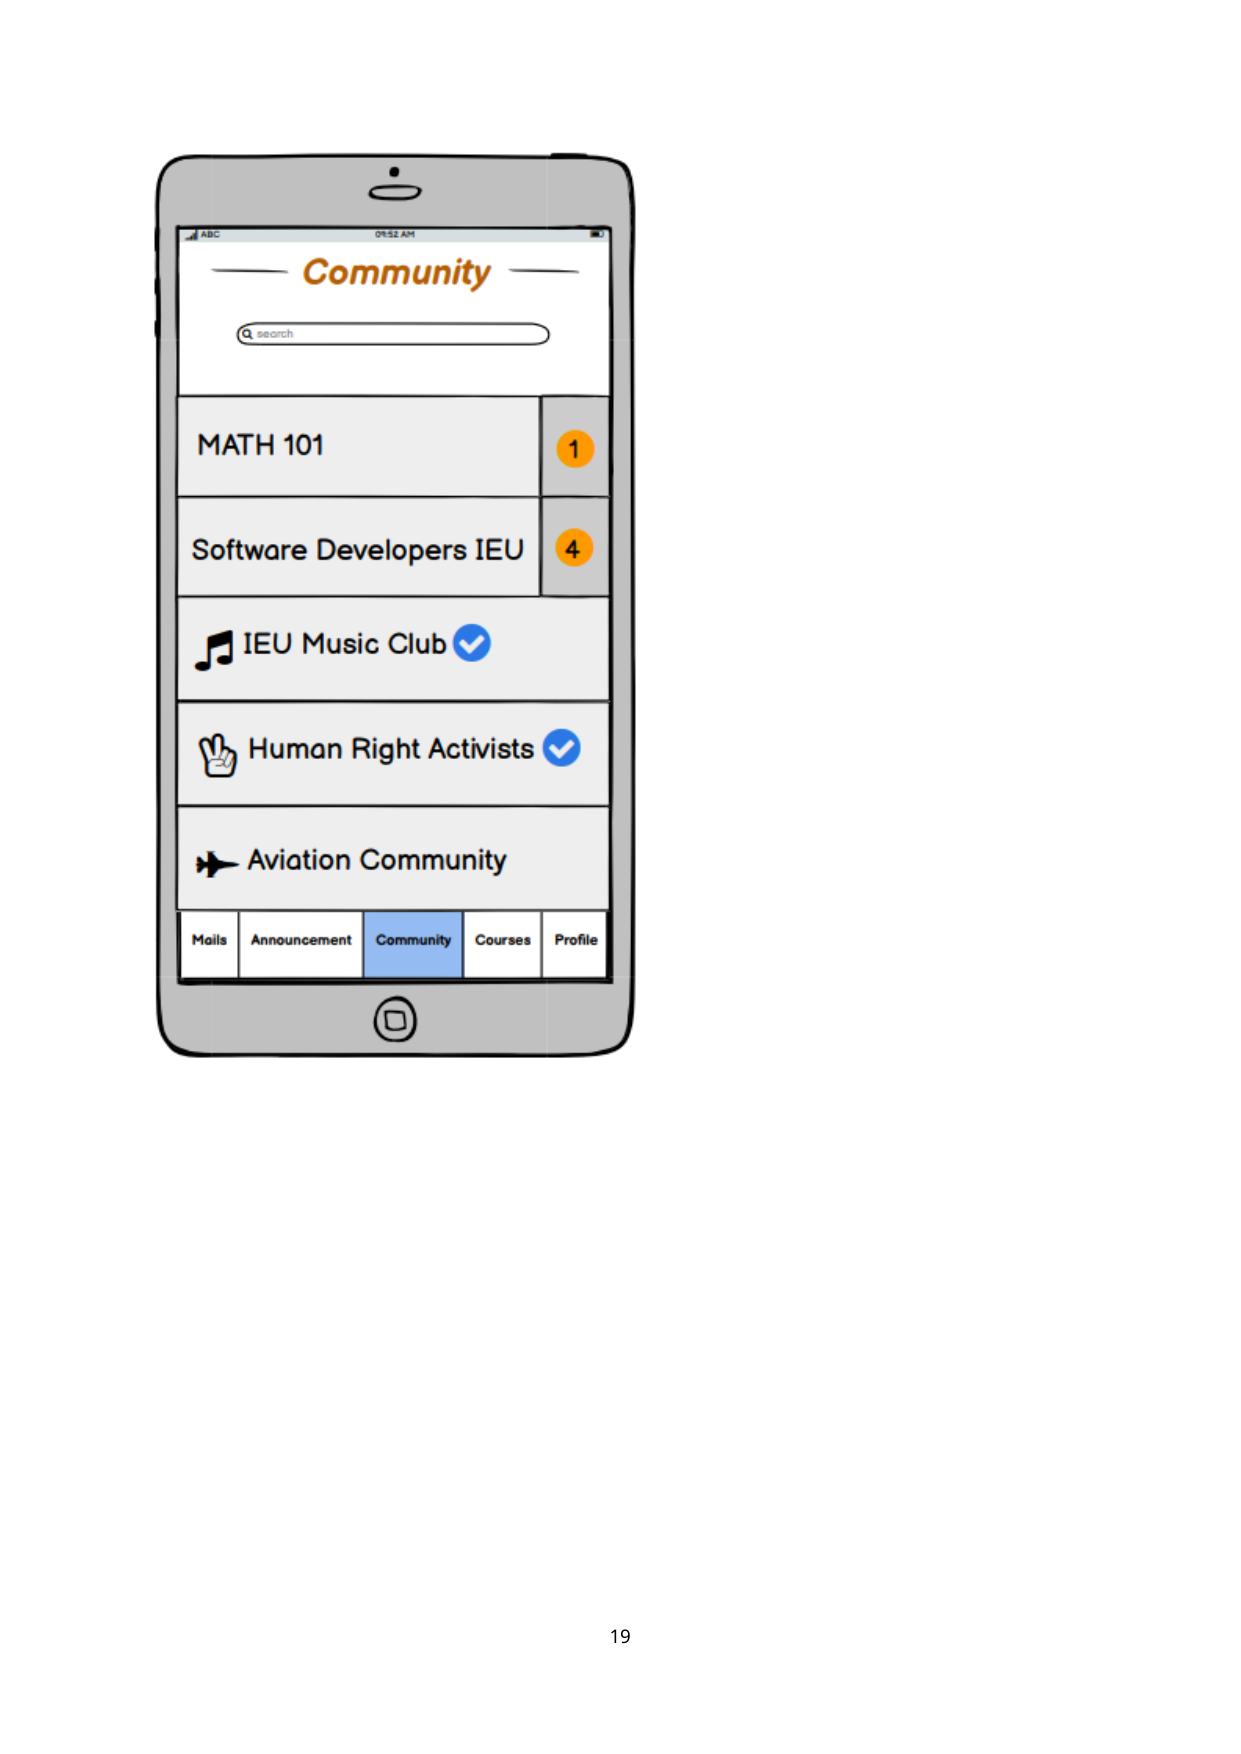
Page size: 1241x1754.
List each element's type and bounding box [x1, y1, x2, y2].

picture [147, 147, 678, 1061]
